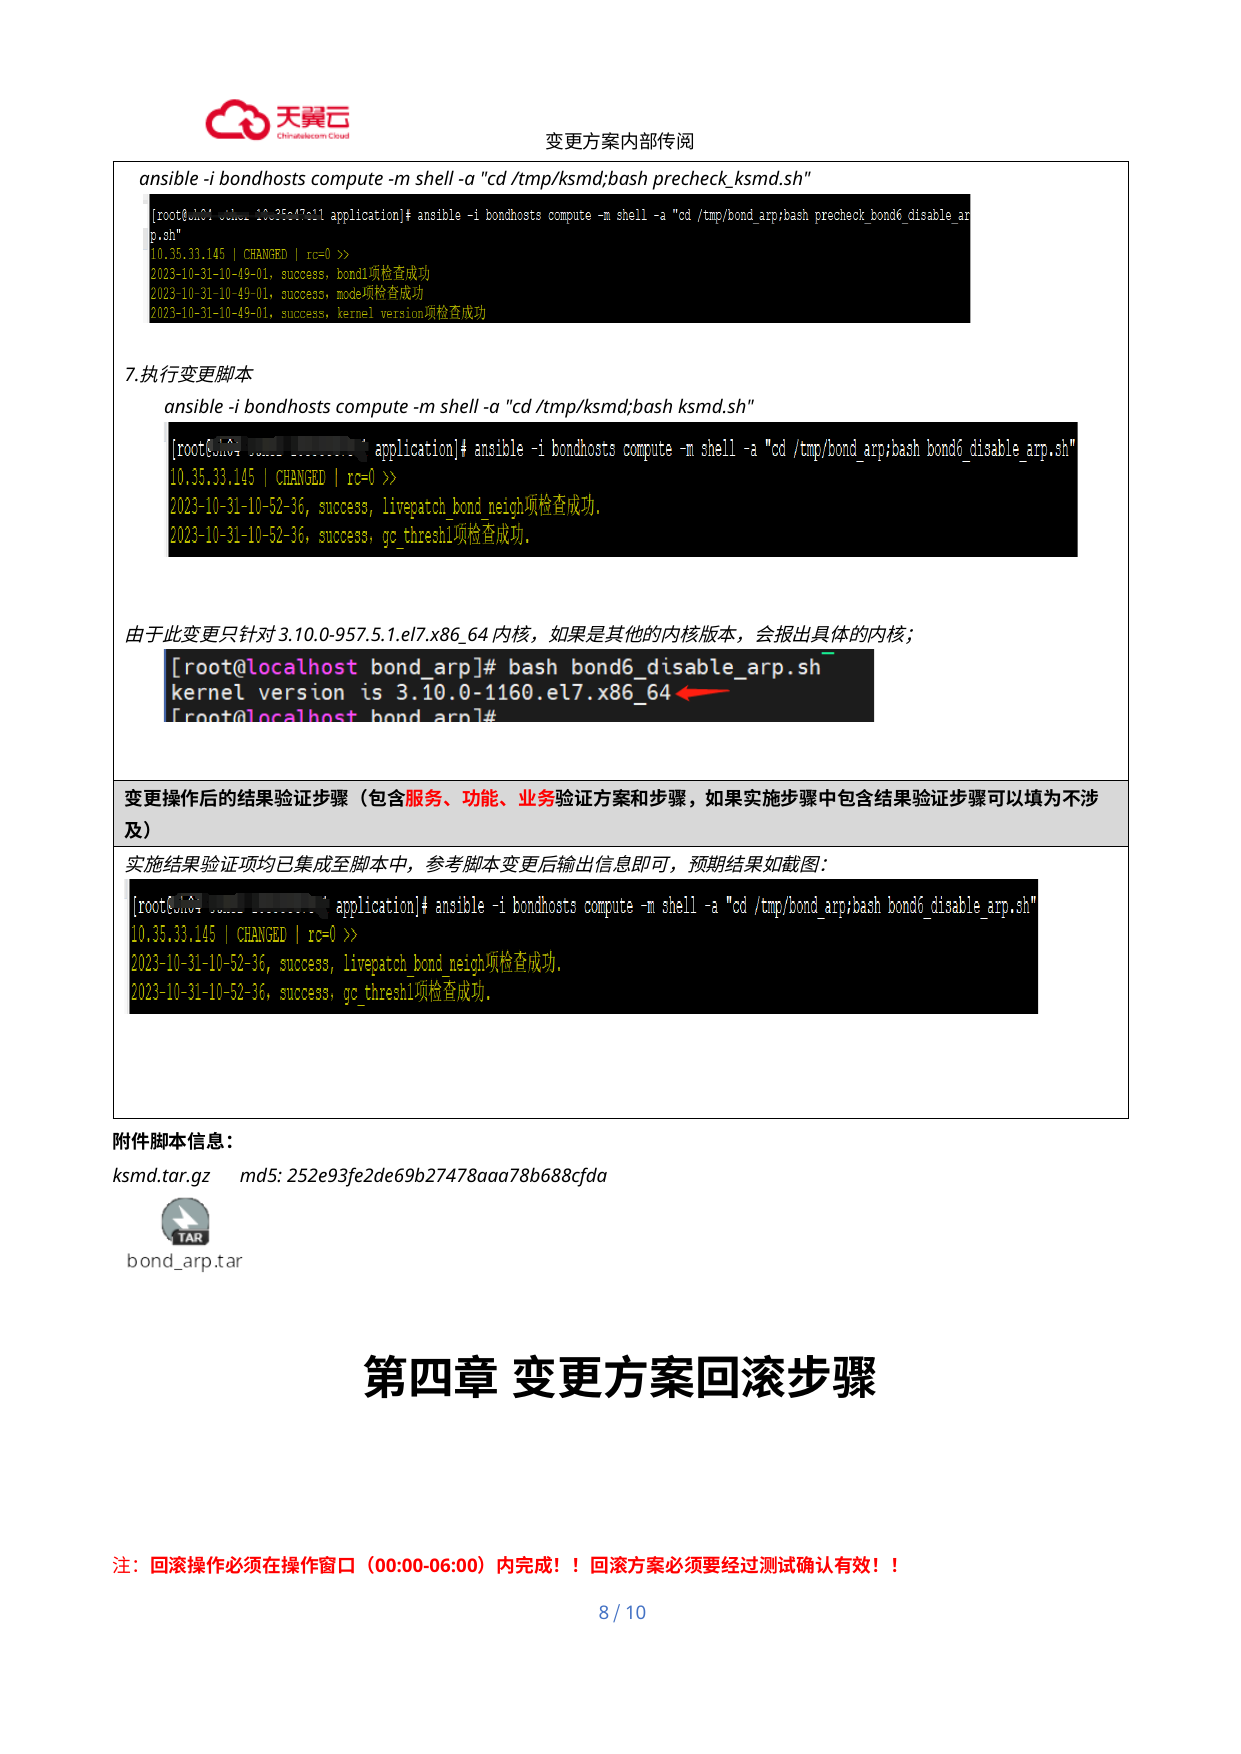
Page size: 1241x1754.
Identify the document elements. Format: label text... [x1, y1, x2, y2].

text 注：回滚操作必须在操作窗口（00:00-06:00）内完成！！回滚方案必须要经过测试确认有效！！ [112, 1551, 1128, 1578]
text ksmd.tar.gz md5: 252e93fe2de69b27478aaa78b688cfda [112, 1162, 1128, 1188]
subtitle 变更方案回滚步骤 [112, 1326, 1128, 1423]
text 附件脚本信息： [112, 1127, 1128, 1154]
picture [187, 88, 363, 149]
picture [143, 194, 971, 323]
picture [163, 422, 1078, 557]
picture [163, 649, 875, 722]
picture [124, 879, 1039, 1014]
table_cell 变更操作后的结果验证步骤（包含服务、功能、业务验证方案和步骤，如果实施步骤中包含结果验证步骤可以填为不涉及） [114, 781, 1128, 846]
table_cell 实施结果验证项均已集成至脚本中，参考脚本变更后输出信息即可，预期结果如截图： [114, 847, 1128, 1118]
